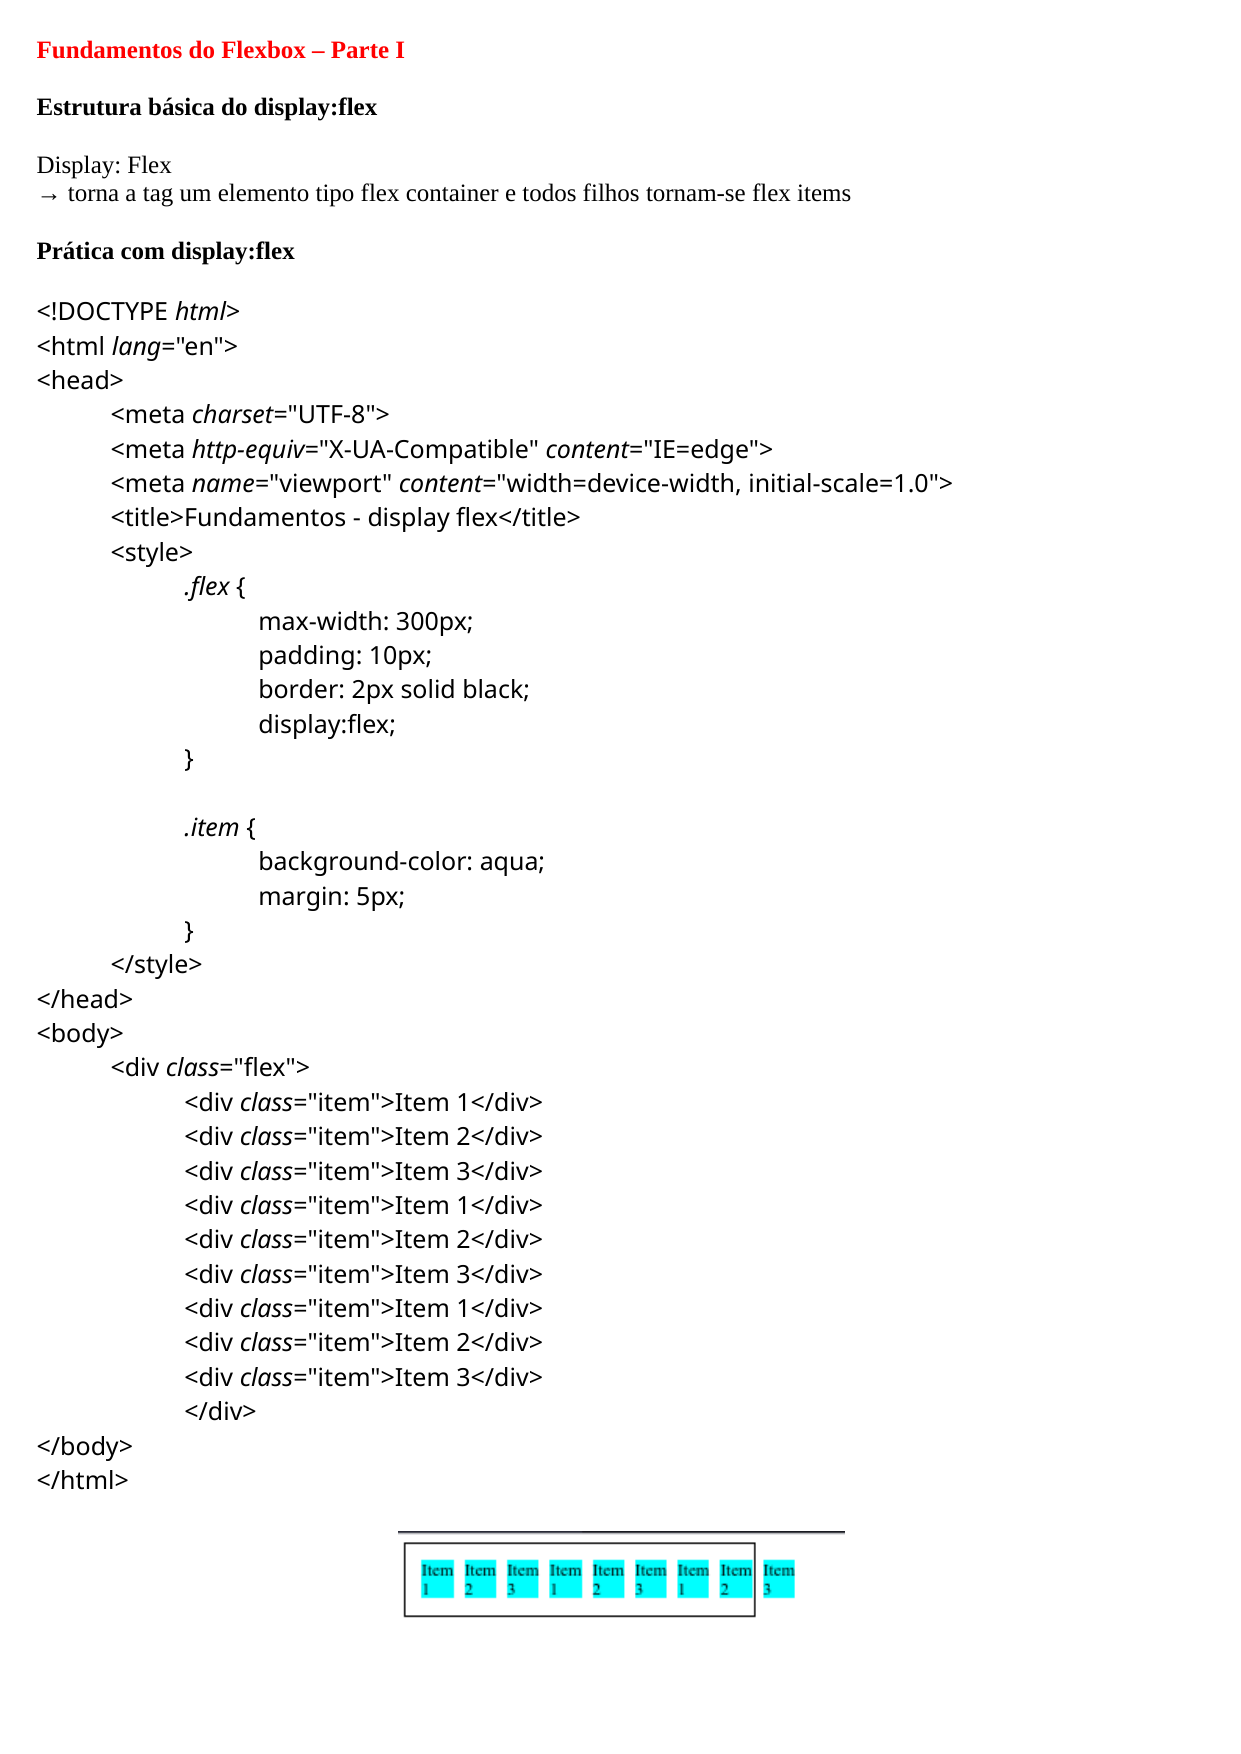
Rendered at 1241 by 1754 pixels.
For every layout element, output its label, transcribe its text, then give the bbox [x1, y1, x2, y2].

text </html> [36, 1462, 1207, 1497]
text <style> [36, 534, 1207, 568]
text <div class="item">Item 1</div> [36, 1290, 1207, 1325]
text </head> [36, 981, 1207, 1015]
text Fundamentos do Flexbox – Parte I [36, 35, 1207, 63]
text } [36, 912, 1207, 947]
text <div class="flex"> [36, 1050, 1207, 1084]
text → torna a tag um elemento tipo flex container e todos filhos tornam-se flex items [36, 178, 1207, 207]
text <div class="item">Item 2</div> [36, 1222, 1207, 1256]
text <div class="item">Item 1</div> [36, 1187, 1207, 1222]
text max-width: 300px; [36, 603, 1207, 637]
text <div class="item">Item 3</div> [36, 1256, 1207, 1290]
text background-color: aqua; [36, 843, 1207, 878]
text } [36, 740, 1207, 775]
text Estrutura básica do display:flex [36, 92, 1207, 121]
text </body> [36, 1428, 1207, 1462]
text padding: 10px; [36, 637, 1207, 672]
text <div class="item">Item 2</div> [36, 1325, 1207, 1359]
text <meta charset="UTF-8"> [36, 397, 1207, 431]
text <meta name="viewport" content="width=device-width, initial-scale=1.0"> [36, 465, 1207, 500]
text <meta http-equiv="X-UA-Compatible" content="IE=edge"> [36, 431, 1207, 465]
text <div class="item">Item 1</div> [36, 1084, 1207, 1118]
text <title>Fundamentos - display flex</title> [36, 500, 1207, 534]
text Display: Flex [36, 150, 1207, 178]
text <div class="item">Item 3</div> [36, 1359, 1207, 1393]
text border: 2px solid black; [36, 672, 1207, 706]
text display:flex; [36, 706, 1207, 740]
text </div> [36, 1393, 1207, 1428]
text <!DOCTYPE html> [36, 293, 1207, 328]
picture [398, 1531, 845, 1630]
text </style> [36, 947, 1207, 981]
text <head> [36, 362, 1207, 397]
text <div class="item">Item 2</div> [36, 1118, 1207, 1153]
text margin: 5px; [36, 878, 1207, 912]
text <html lang="en"> [36, 328, 1207, 362]
text <body> [36, 1015, 1207, 1050]
text .flex { [36, 568, 1207, 603]
text .item { [36, 809, 1207, 843]
text Prática com display:flex [36, 236, 1207, 265]
text <div class="item">Item 3</div> [36, 1153, 1207, 1187]
